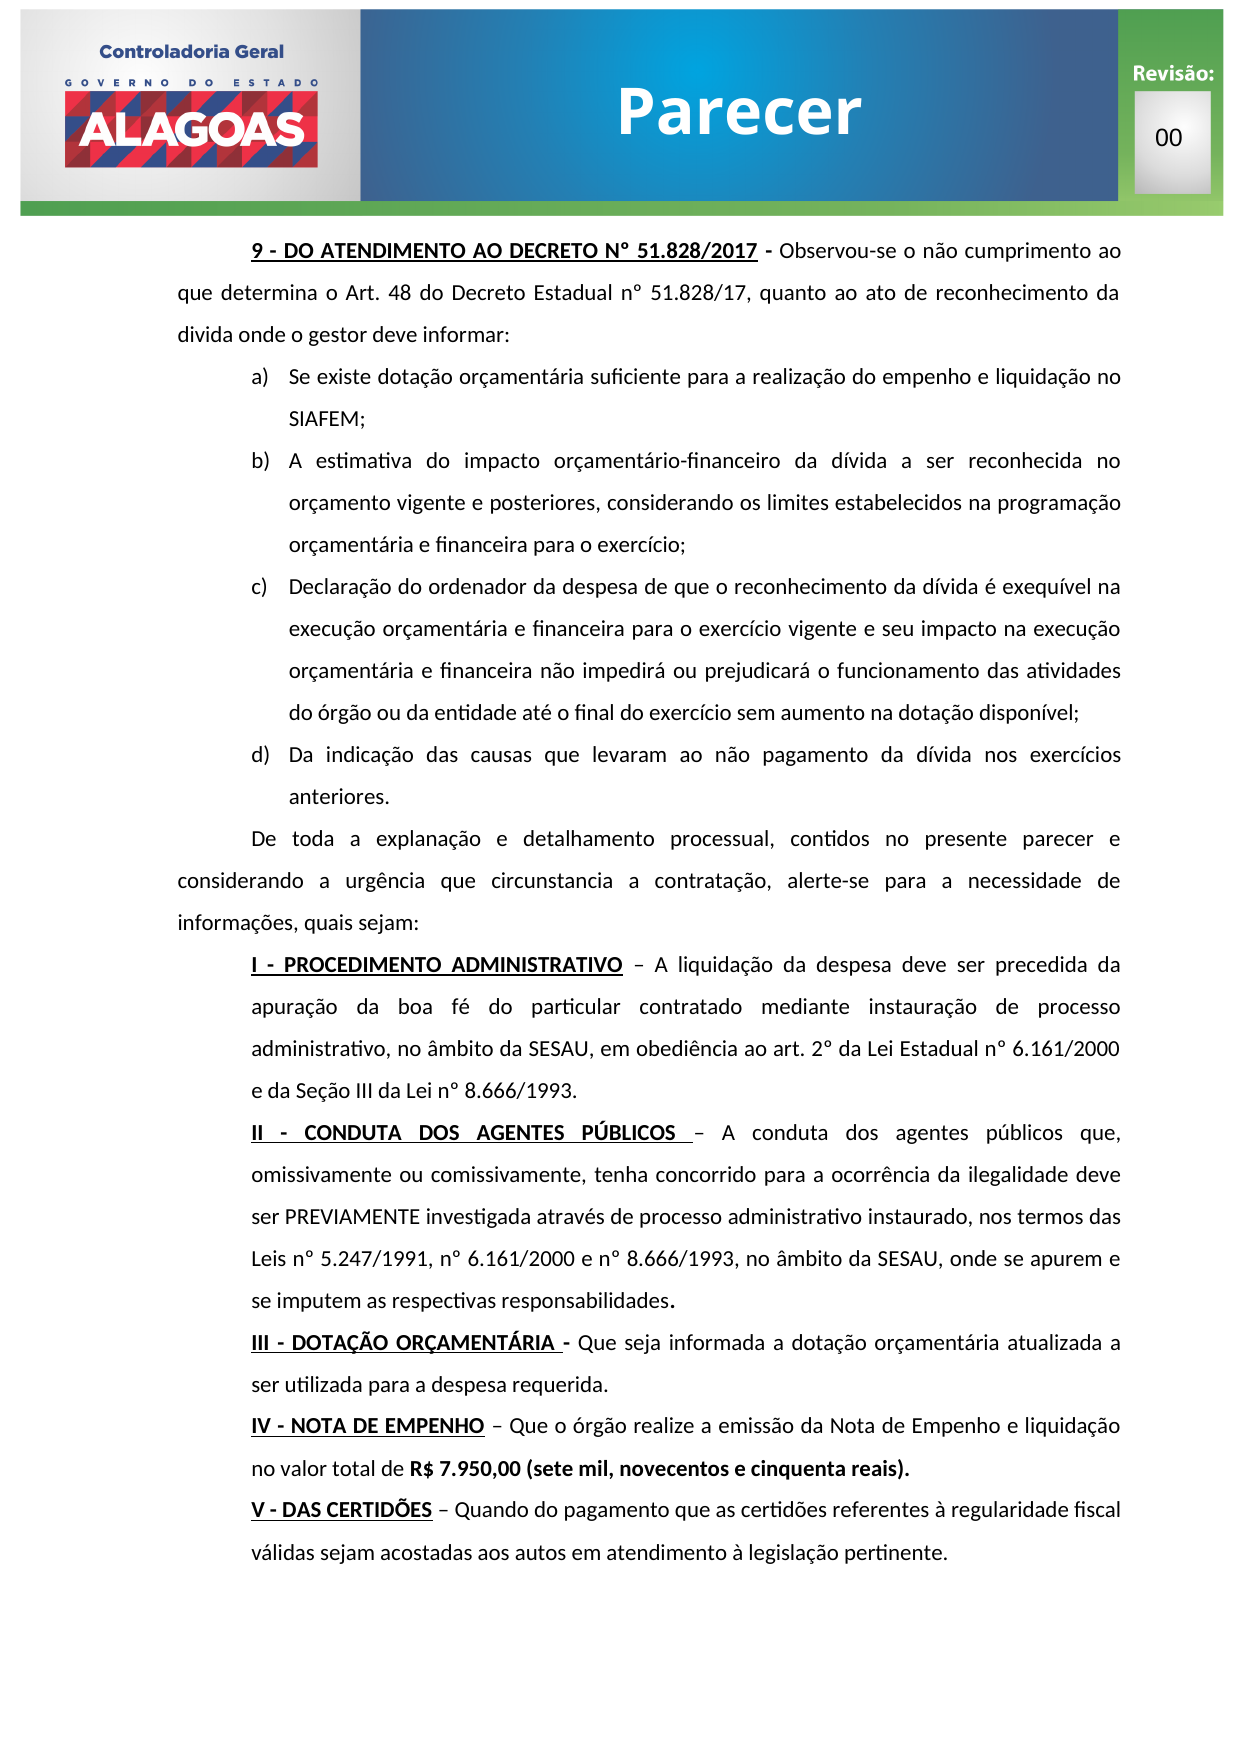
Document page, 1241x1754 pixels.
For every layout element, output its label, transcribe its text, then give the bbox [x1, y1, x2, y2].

list Se existe dotação orçamentária suficiente para a realização do empenho e liquidação no SIAFEM; [251, 362, 1122, 432]
text V - DAS CERTIDÕES – Quando do pagamento que as certidões referentes à regularidade fiscal válidas sejam acostadas aos autos em atendimento à legislação pertinente. [251, 1496, 1122, 1566]
picture [20, 9, 1224, 216]
text III - DOTAÇÃO ORÇAMENTÁRIA - Que seja informada a dotação orçamentária atualizada a ser utilizada para a despesa requerida. [251, 1328, 1122, 1398]
text De toda a explanação e detalhamento processual, contidos no presente parecer e considerando a urgência que circunstancia a contratação, alerte-se para a necessidade de informações, quais sejam: [177, 824, 1122, 936]
list A estimativa do impacto orçamentário-financeiro da dívida a ser reconhecida no orçamento vigente e posteriores, considerando os limites estabelecidos na programação orçamentária e financeira para o exercício; [251, 446, 1122, 558]
text IV - NOTA DE EMPENHO – Que o órgão realize a emissão da Nota de Empenho e liquidação no valor total de R$ 7.950,00 (sete mil, novecentos e cinquenta reais). [251, 1412, 1122, 1482]
text 9 - DO ATENDIMENTO AO DECRETO Nº 51.828/2017 - Observou-se o não cumprimento ao que determina o Art. 48 do Decreto Estadual nº 51.828/17, quanto ao ato de reconhecimento da divida onde o gestor deve informar: [177, 236, 1122, 348]
text II - CONDUTA DOS AGENTES PÚBLICOS – A conduta dos agentes públicos que, omissivamente ou comissivamente, tenha concorrido para a ocorrência da ilegalidade deve ser PREVIAMENTE investigada através de processo administrativo instaurado, nos termos das Leis nº 5.247/1991, nº 6.161/2000 e nº 8.666/1993, no âmbito da SESAU, onde se apurem e se imputem as respectivas responsabilidades. [251, 1118, 1122, 1314]
list Declaração do ordenador da despesa de que o reconhecimento da dívida é exequível na execução orçamentária e financeira para o exercício vigente e seu impacto na execução orçamentária e financeira não impedirá ou prejudicará o funcionamento das atividades do órgão ou da entidade até o final do exercício sem aumento na dotação disponível; [251, 572, 1122, 726]
text I - PROCEDIMENTO ADMINISTRATIVO – A liquidação da despesa deve ser precedida da apuração da boa fé do particular contratado mediante instauração de processo administrativo, no âmbito da SESAU, em obediência ao art. 2º da Lei Estadual nº 6.161/2000 e da Seção III da Lei nº 8.666/1993. [251, 950, 1122, 1104]
list Da indicação das causas que levaram ao não pagamento da dívida nos exercícios anteriores. [251, 740, 1122, 810]
